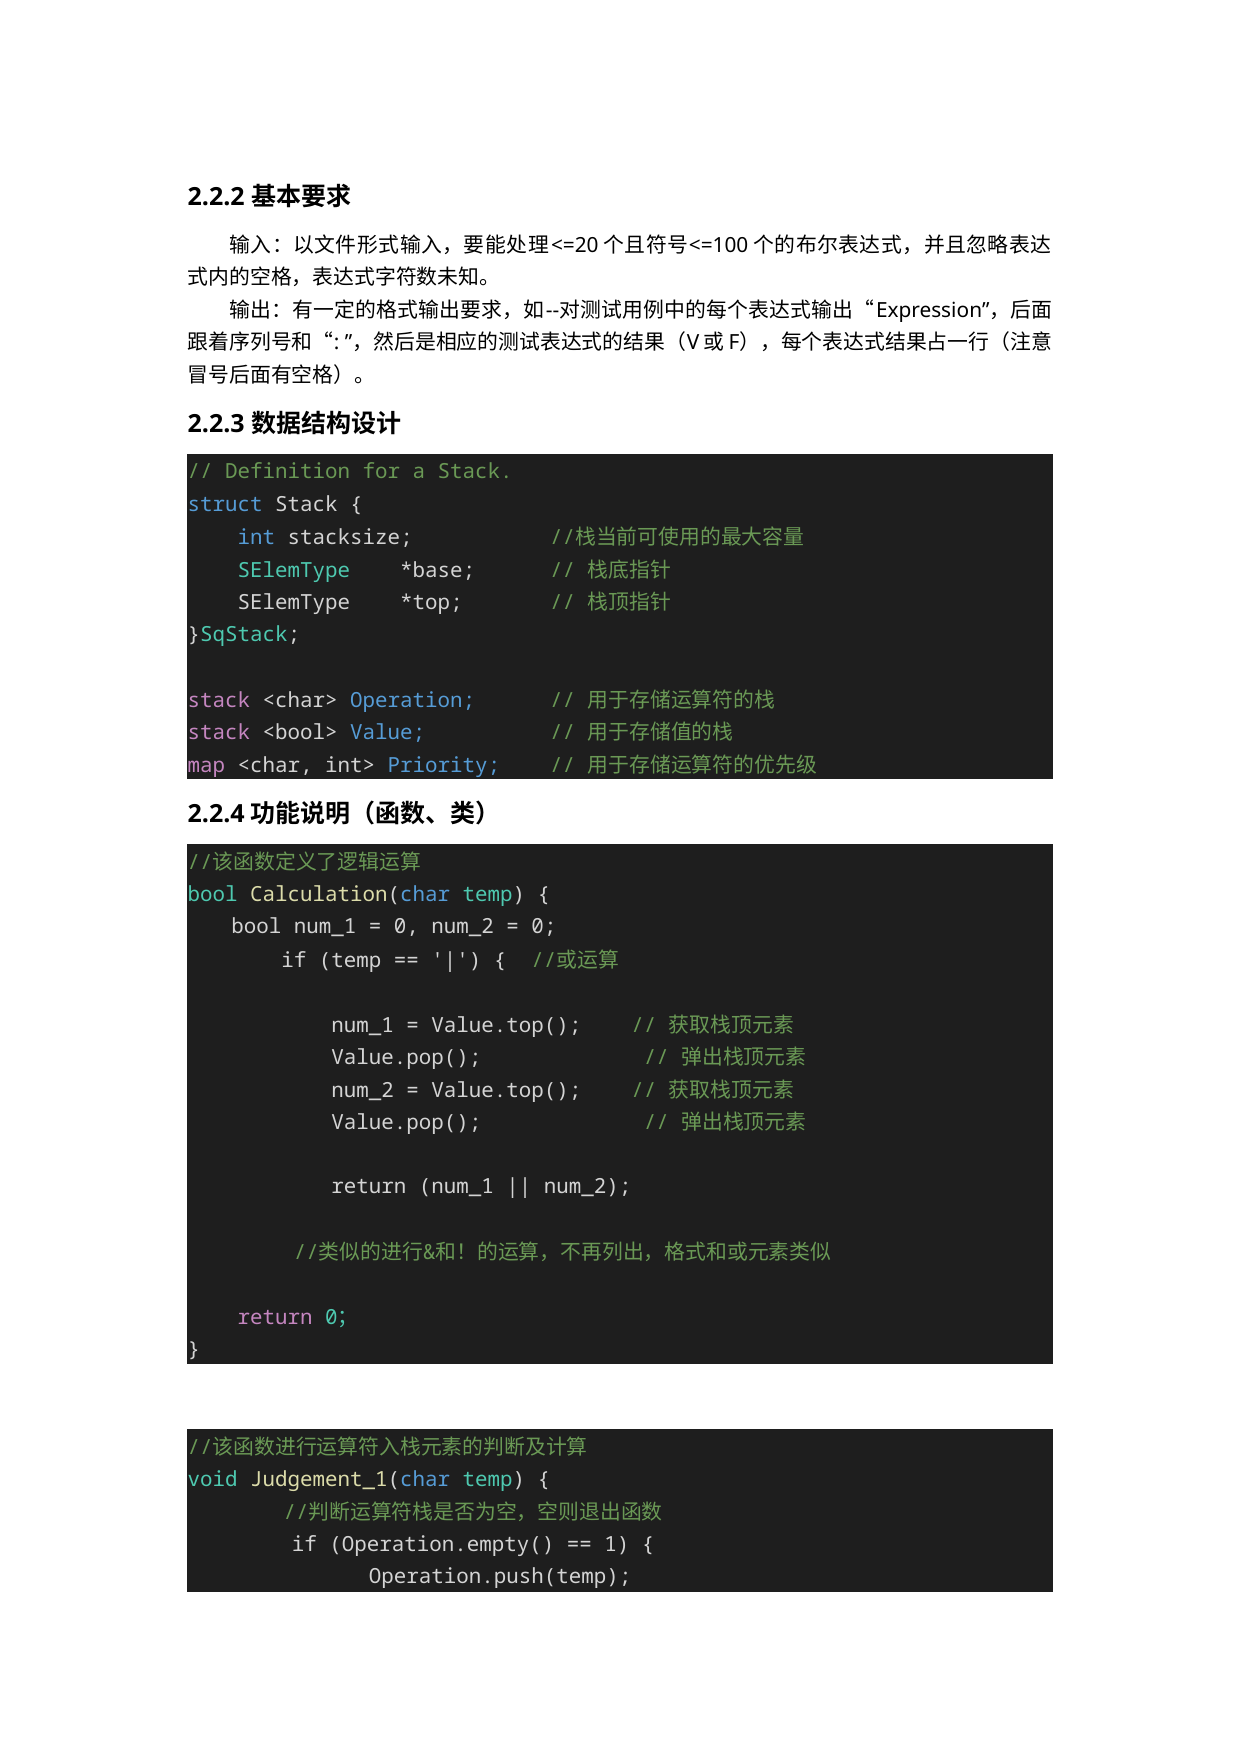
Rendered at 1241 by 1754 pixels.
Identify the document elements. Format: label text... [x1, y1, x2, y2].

text 2.2.3 数据结构设计 [187, 389, 1053, 454]
text if (temp == '|') { //或运算 [187, 942, 1053, 974]
text stack <bool> Value; // 用于存储值的栈 [187, 714, 1053, 747]
text } [187, 1332, 1053, 1364]
text SElemType *top; // 栈顶指针 [187, 584, 1053, 617]
text 2.2.4功能说明（函数、类） [187, 779, 1053, 844]
text stack <char> Operation; // 用于存储运算符的栈 [187, 682, 1053, 714]
text num_2 = Value.top(); // 获取栈顶元素 [187, 1072, 1053, 1104]
text bool Calculation(char temp) { [187, 877, 1053, 909]
text num_1 = Value.top(); // 获取栈顶元素 [187, 1007, 1053, 1039]
text //该函数进行运算符入栈元素的判断及计算 [187, 1429, 1053, 1462]
text Value.pop(); // 弹出栈顶元素 [187, 1104, 1053, 1137]
text void Judgement_1(char temp) { [187, 1462, 1053, 1494]
text // Definition for a Stack. [187, 454, 1053, 487]
text bool num_1 = 0, num_2 = 0; [187, 909, 1053, 942]
text //类似的进行&和！的运算，不再列出，格式和或元素类似 [187, 1234, 1053, 1267]
text return (num_1 || num_2); [187, 1169, 1053, 1202]
text struct Stack { [187, 487, 1053, 519]
text return 0； [187, 1299, 1053, 1332]
text Value.pop(); // 弹出栈顶元素 [187, 1039, 1053, 1072]
text map <char, int> Priority; // 用于存储运算符的优先级 [187, 747, 1053, 779]
text }SqStack; [187, 617, 1053, 649]
text int stacksize; //栈当前可使用的最大容量 [187, 519, 1053, 552]
text SElemType *base; // 栈底指针 [187, 552, 1053, 584]
text //判断运算符栈是否为空，空则退出函数 [187, 1494, 1053, 1527]
text if (Operation.empty() == 1) { [187, 1527, 1053, 1559]
text 2.2.2 基本要求 [187, 162, 1053, 227]
text //该函数定义了逻辑运算 [187, 844, 1053, 877]
text 输出：有一定的格式输出要求，如--对测试用例中的每个表达式输出“Expression”，后面跟着序列号和“: ”，然后是相应的测试表达式的结果（V或F），每个表达式结果占一行（注意冒号后面有空格）。 [187, 292, 1053, 389]
text Operation.push(temp); [187, 1559, 1053, 1592]
text 输入：以文件形式输入，要能处理<=20个且符号<=100个的布尔表达式，并且忽略表达式内的空格，表达式字符数未知。 [187, 227, 1053, 292]
